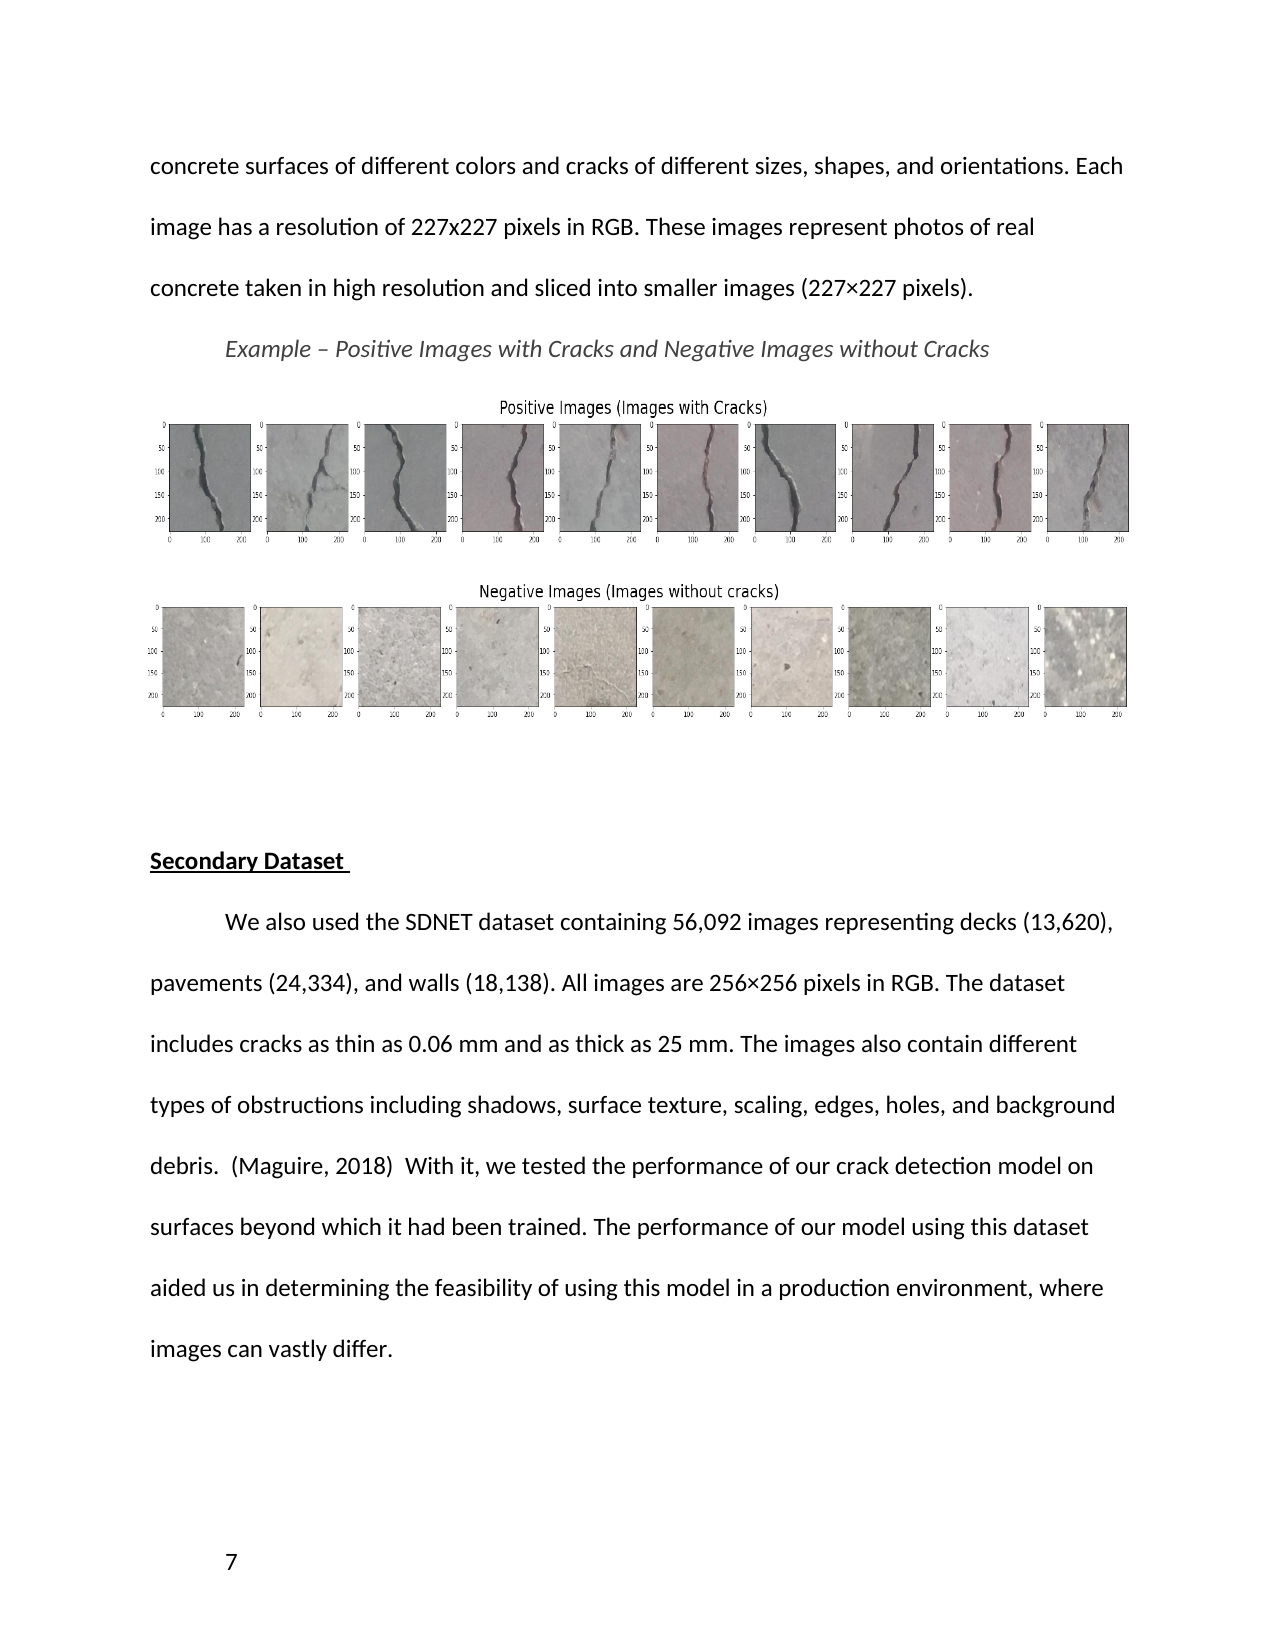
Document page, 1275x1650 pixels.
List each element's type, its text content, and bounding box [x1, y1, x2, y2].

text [150, 150, 1125, 303]
text Example – Positive Images with Cracks and Negative Images without Cracks [150, 333, 1125, 364]
text We also used the SDNET dataset containing 56,092 images representing decks (13,620), pavements (24,334), and walls (18,138). All images are 256×256 pixels in RGB. The dataset includes cracks as thin as 0.06 mm and as thick as 25 mm. The images also contain different types of obstructions including shadows, surface texture, scaling, edges, holes, and background debris. With it, we tested the performance of our crack detection model on surfaces beyond which it had been trained. The performance of our model using this dataset aided us in determining the feasibility of using this model in a production environment, where images can vastly differ. [150, 906, 1125, 1364]
picture [143, 579, 1130, 723]
picture [150, 394, 1132, 549]
subtitle Secondary Dataset [150, 845, 1125, 876]
